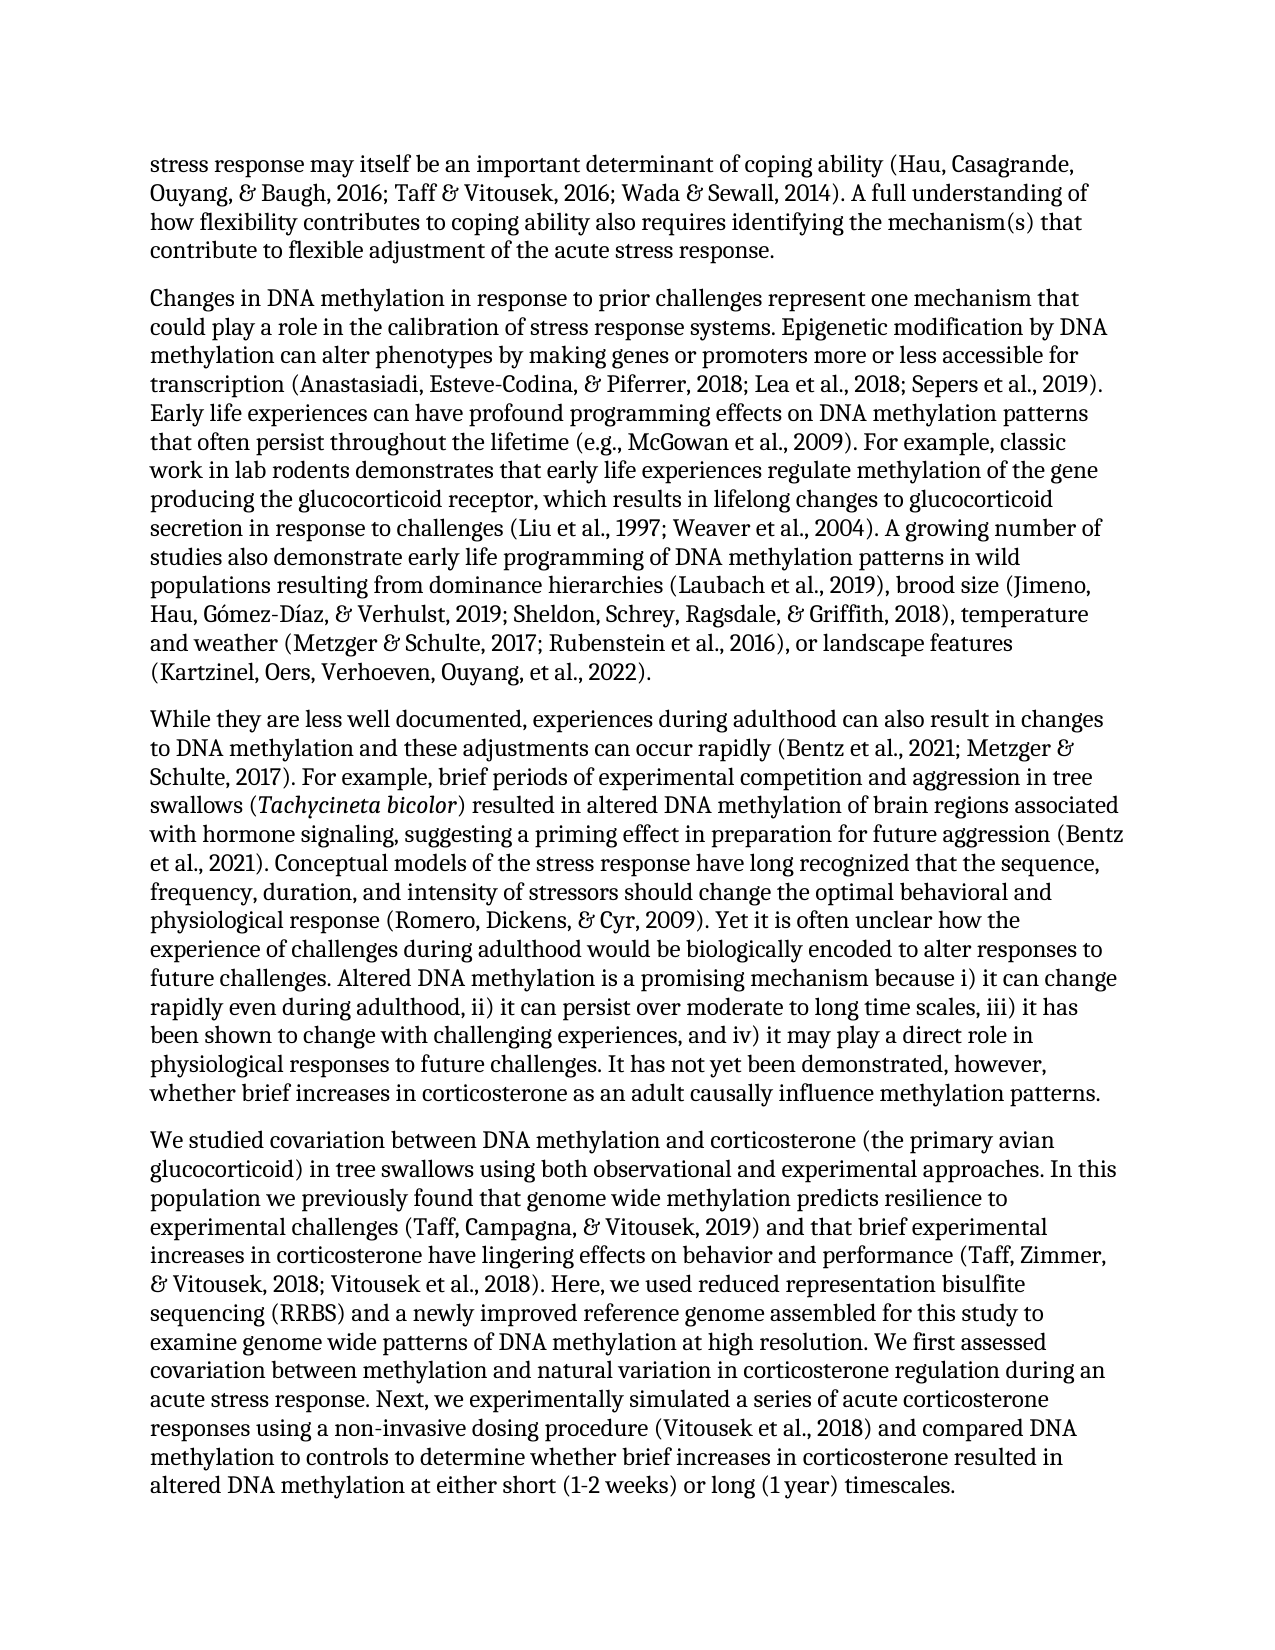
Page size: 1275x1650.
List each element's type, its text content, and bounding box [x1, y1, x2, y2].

text While they are less well documented, experiences during adulthood can also result in changes to DNA methylation and these adjustments can occur rapidly (Bentz et al., 2021; Metzger & Schulte, 2017). For example, brief periods of experimental competition and aggression in tree swallows (Tachycineta bicolor) resulted in altered DNA methylation of brain regions associated with hormone signaling, suggesting a priming effect in preparation for future aggression (Bentz et al., 2021). Conceptual models of the stress response have long recognized that the sequence, frequency, duration, and intensity of stressors should change the optimal behavioral and physiological response (Romero, Dickens, & Cyr, 2009). Yet it is often unclear how the experience of challenges during adulthood would be biologically encoded to alter responses to future challenges. Altered DNA methylation is a promising mechanism because i) it can change rapidly even during adulthood, ii) it can persist over moderate to long time scales, iii) it has been shown to change with challenging experiences, and iv) it may play a direct role in physiological responses to future challenges. It has not yet been demonstrated, however, whether brief increases in corticosterone as an adult causally influence methylation patterns. [150, 705, 1125, 1107]
text Changes in DNA methylation in response to prior challenges represent one mechanism that could play a role in the calibration of stress response systems. Epigenetic modification by DNA methylation can alter phenotypes by making genes or promoters more or less accessible for transcription (Anastasiadi, Esteve-Codina, & Piferrer, 2018; Lea et al., 2018; Sepers et al., 2019). Early life experiences can have profound programming effects on DNA methylation patterns that often persist throughout the lifetime (e.g., McGowan et al., 2009). For example, classic work in lab rodents demonstrates that early life experiences regulate methylation of the gene producing the glucocorticoid receptor, which results in lifelong changes to glucocorticoid secretion in response to challenges (Liu et al., 1997; Weaver et al., 2004). A growing number of studies also demonstrate early life programming of DNA methylation patterns in wild populations resulting from dominance hierarchies (Laubach et al., 2019), brood size (Jimeno, Hau, Gómez-Díaz, & Verhulst, 2019; Sheldon, Schrey, Ragsdale, & Griffith, 2018), temperature and weather (Metzger & Schulte, 2017; Rubenstein et al., 2016), or landscape features (Kartzinel, Oers, Verhoeven, Ouyang, et al., 2022). [150, 284, 1125, 686]
text We studied covariation between DNA methylation and corticosterone (the primary avian glucocorticoid) in tree swallows using both observational and experimental approaches. In this population we previously found that genome wide methylation predicts resilience to experimental challenges (Taff, Campagna, & Vitousek, 2019) and that brief experimental increases in corticosterone have lingering effects on behavior and performance (Taff, Zimmer, & Vitousek, 2018; Vitousek et al., 2018). Here, we used reduced representation bisulfite sequencing (RRBS) and a newly improved reference genome assembled for this study to examine genome wide patterns of DNA methylation at high resolution. We first assessed covariation between methylation and natural variation in corticosterone regulation during an acute stress response. Next, we experimentally simulated a series of acute corticosterone responses using a non-invasive dosing procedure (Vitousek et al., 2018) and compared DNA methylation to controls to determine whether brief increases in corticosterone resulted in altered DNA methylation at either short (1-2 weeks) or long (1 year) timescales. [150, 1126, 1125, 1500]
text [150, 150, 1125, 265]
